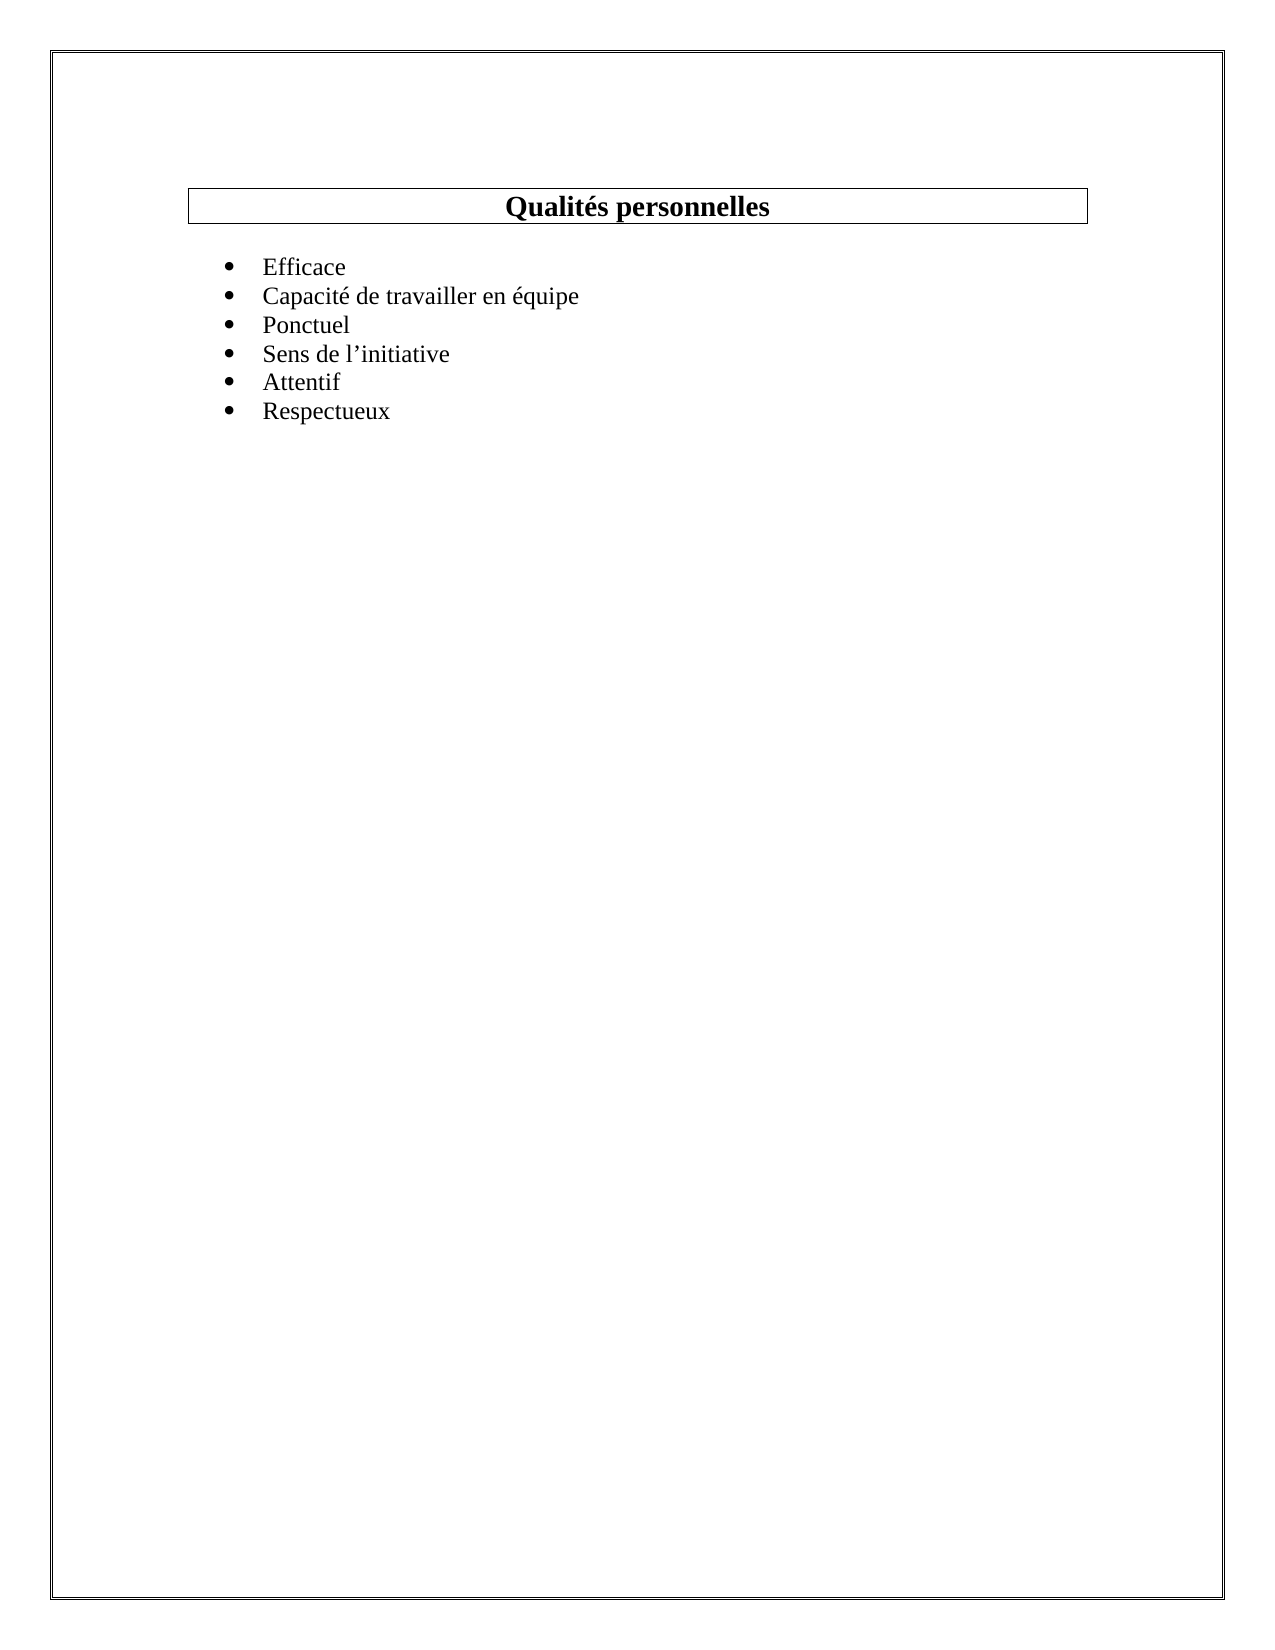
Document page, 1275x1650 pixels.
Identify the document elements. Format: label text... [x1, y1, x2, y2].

list Efficace [225, 252, 1087, 281]
list Ponctuel [225, 310, 1087, 339]
list Sens de l’initiative [225, 339, 1087, 367]
table_header Qualités personnelles [189, 189, 1087, 223]
list Capacité de travailler en équipe [225, 281, 1087, 310]
list Respectueux [225, 396, 1087, 425]
list Attentif [225, 367, 1087, 396]
